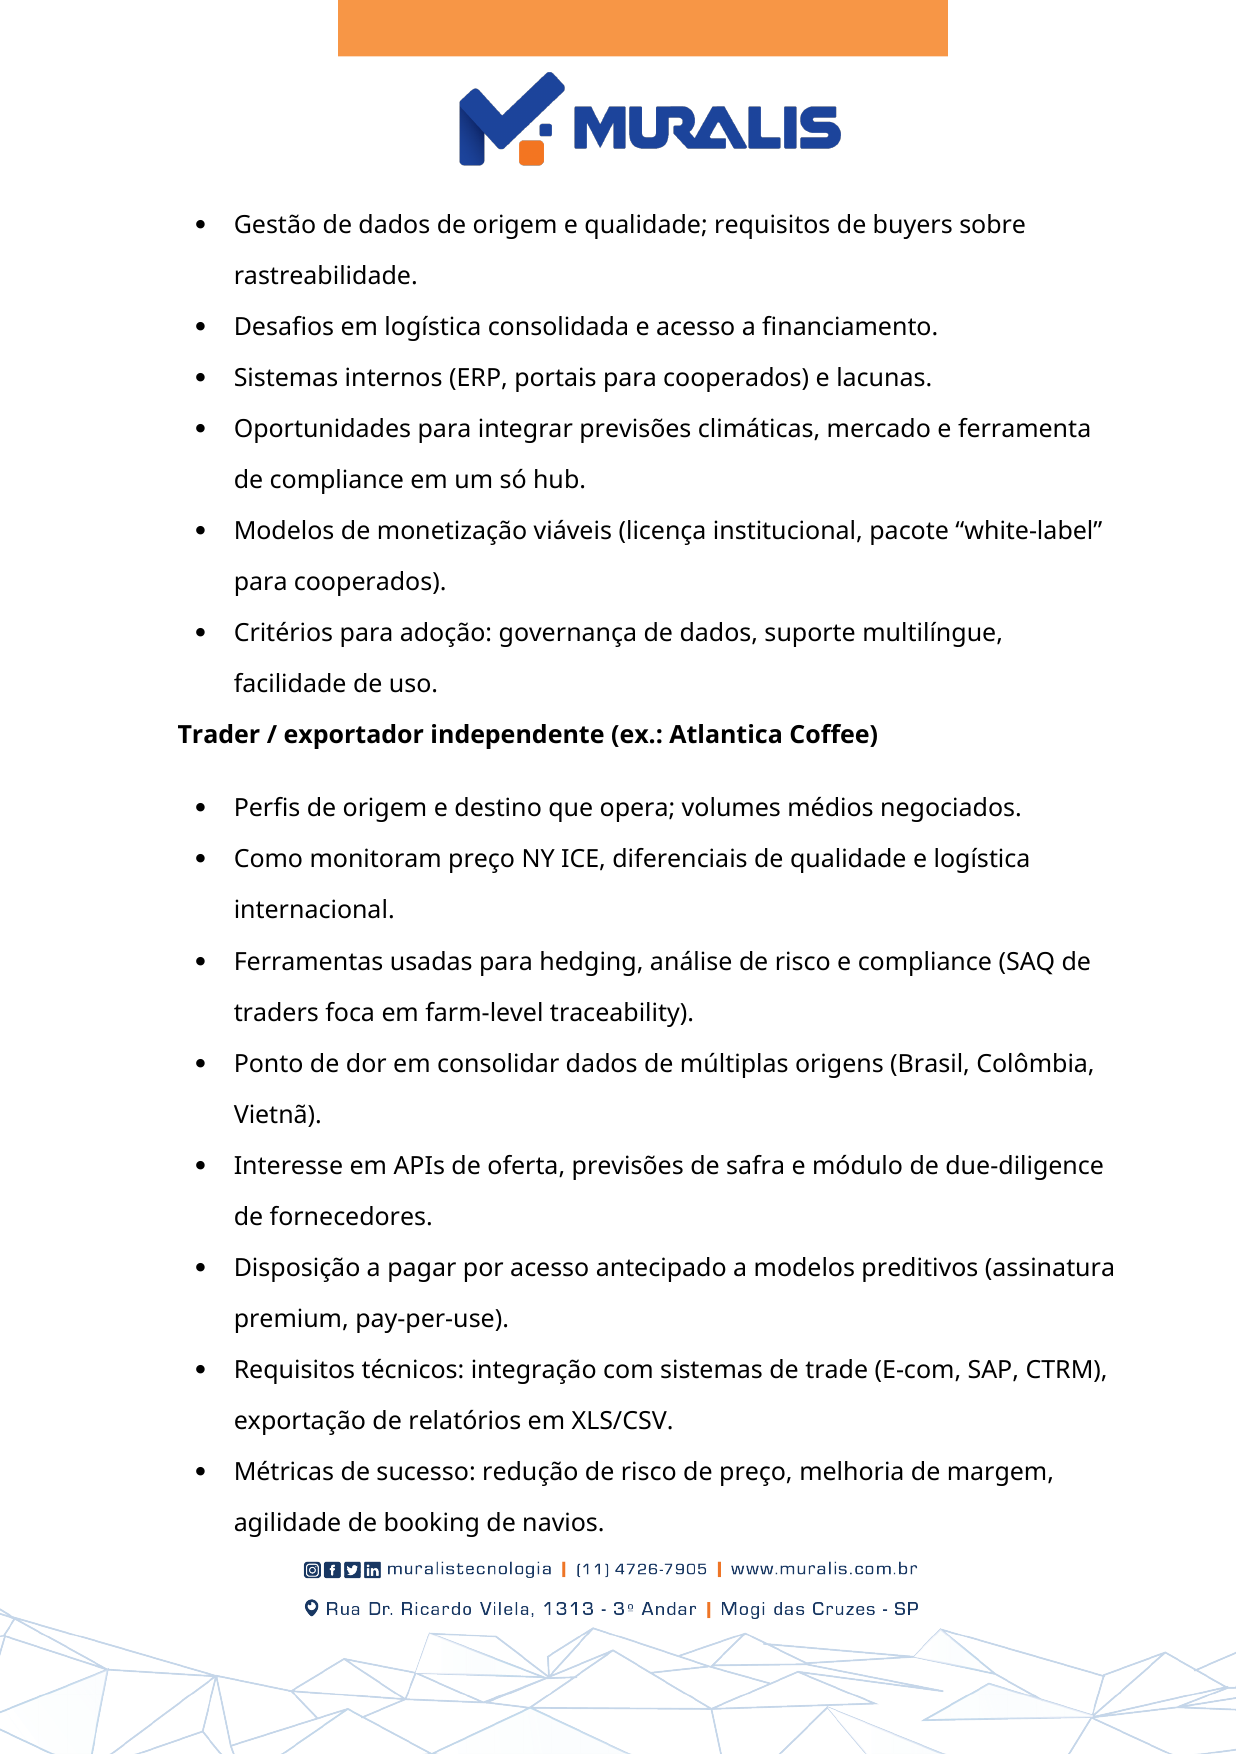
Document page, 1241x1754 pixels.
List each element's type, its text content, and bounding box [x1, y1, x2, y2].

list Ferramentas usadas para hedging, análise de risco e compliance (SAQ de traders foca em farm-level traceability). [196, 943, 1122, 1028]
list Modelos de monetização viáveis (licença institucional, pacote “white-label” para cooperados). [196, 513, 1122, 598]
list Perfis de origem e destino que opera; volumes médios negociados. [196, 790, 1122, 824]
text Trader / exportador independente (ex.: Atlantica Coffee) [177, 717, 1122, 751]
list Métricas de sucesso: redução de risco de preço, melhoria de margem, agilidade de booking de navios. [196, 1454, 1122, 1539]
list Requisitos técnicos: integração com sistemas de trade (E-com, SAP, CTRM), exportação de relatórios em XLS/CSV. [196, 1352, 1122, 1437]
picture [0, 1531, 1236, 1754]
list Desafios em logística consolidada e acesso a financiamento. [196, 309, 1122, 343]
list Interesse em APIs de oferta, previsões de safra e módulo de due-diligence de fornecedores. [196, 1147, 1122, 1232]
list Sistemas internos (ERP, portais para cooperados) e lacunas. [196, 360, 1122, 394]
list Critérios para adoção: governança de dados, suporte multilíngue, facilidade de uso. [196, 615, 1122, 700]
list Gestão de dados de origem e qualidade; requisitos de buyers sobre rastreabilidade. [196, 207, 1122, 292]
list Disposição a pagar por acesso antecipado a modelos preditivos (assinatura premium, pay-per-use). [196, 1249, 1122, 1334]
list Ponto de dor em consolidar dados de múltiplas origens (Brasil, Colômbia, Vietnã). [196, 1045, 1122, 1130]
picture [454, 66, 846, 171]
list Como monitoram preço NY ICE, diferenciais de qualidade e logística internacional. [196, 841, 1122, 926]
list Oportunidades para integrar previsões climáticas, mercado e ferramenta de compliance em um só hub. [196, 411, 1122, 496]
